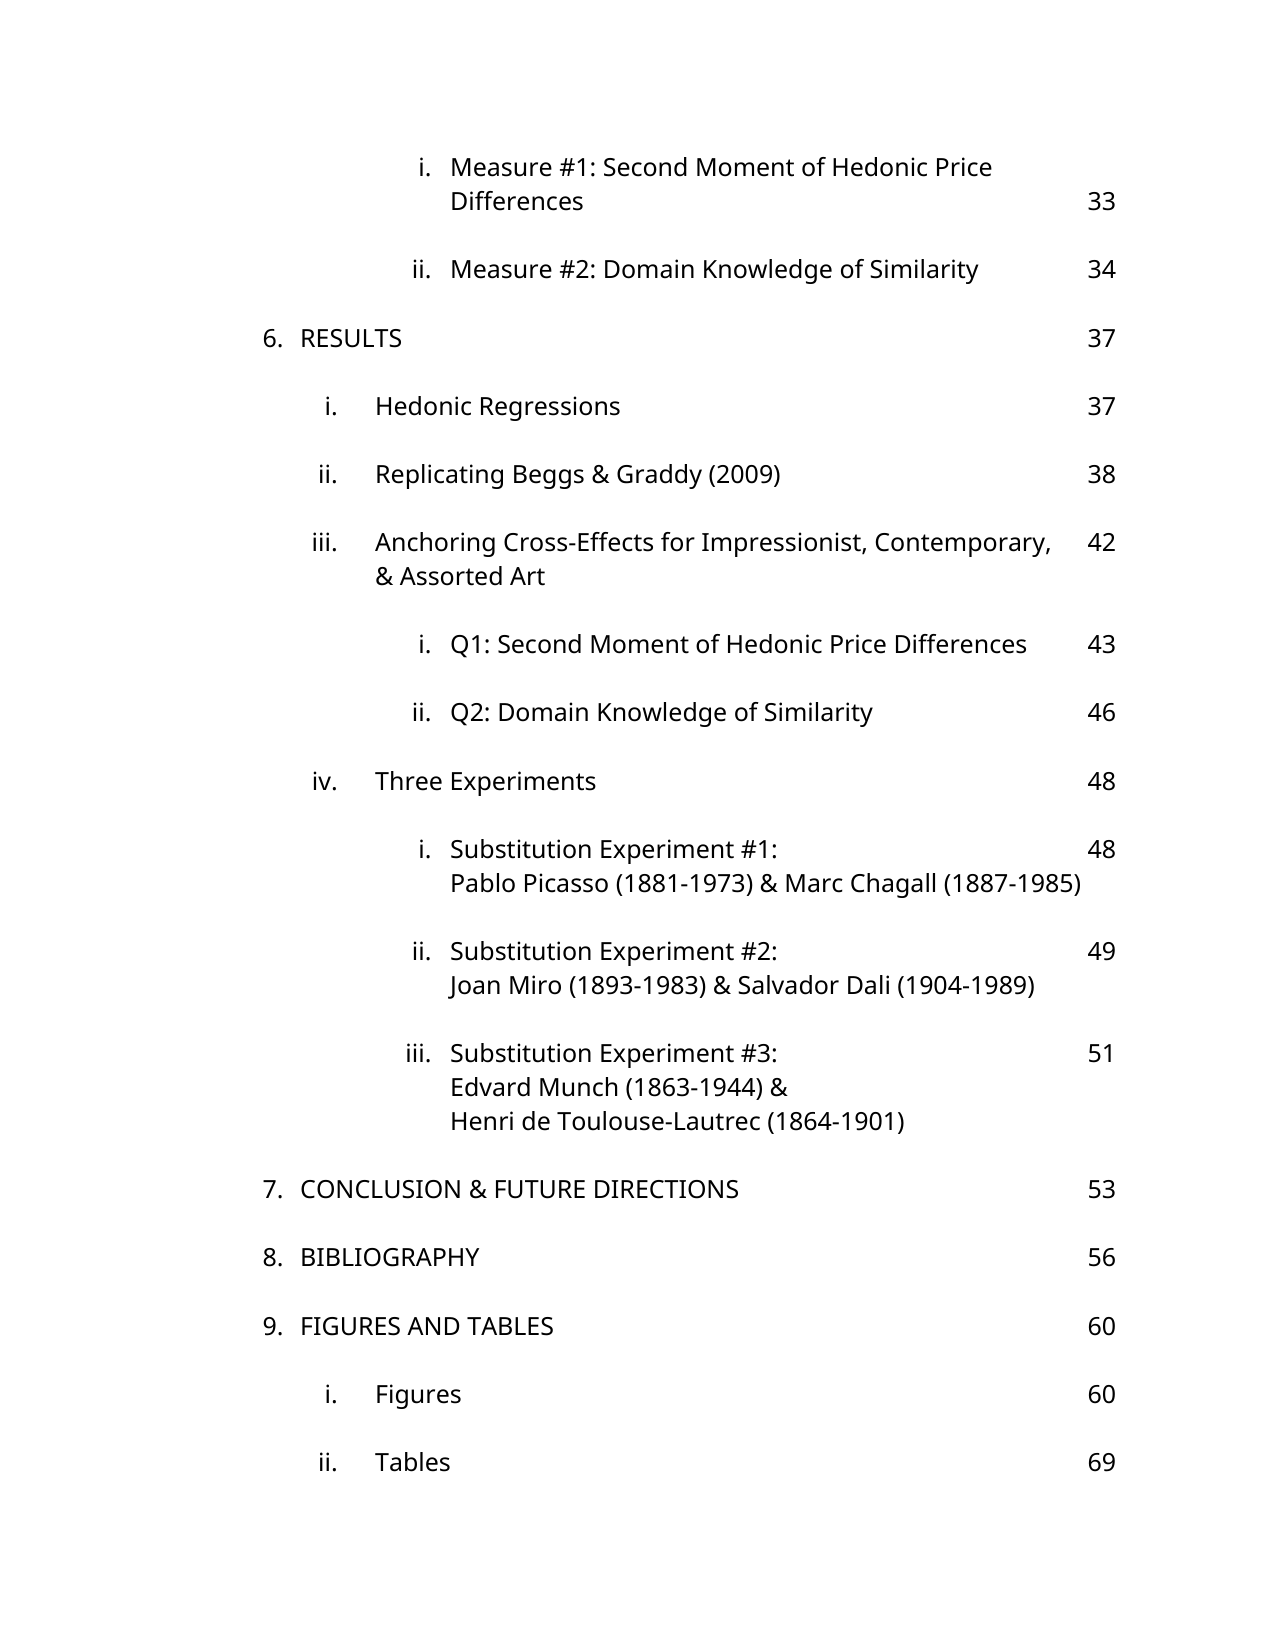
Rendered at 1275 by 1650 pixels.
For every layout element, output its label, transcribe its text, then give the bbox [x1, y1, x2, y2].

list Q1: Second Moment of Hedonic Price Differences 43 [431, 627, 1125, 695]
list BIBLIOGRAPHY 56 [262, 1240, 1125, 1274]
list Substitution Experiment #1: 48 Pablo Picasso (1881-1973) & Marc Chagall (1887-1985) [431, 831, 1125, 933]
list Substitution Experiment #3: 51 Edvard Munch (1863-1944) & Henri de Toulouse-Lautrec (1864-1901) [431, 1036, 1125, 1138]
list Replicating Beggs & Graddy (2009) 38 [337, 457, 1125, 525]
list Three Experiments 48 [337, 763, 1125, 831]
list CONCLUSION & FUTURE DIRECTIONS 53 [262, 1172, 1125, 1206]
list Substitution Experiment #2: 49 Joan Miro (1893-1983) & Salvador Dali (1904-1989) [431, 933, 1125, 1036]
list FIGURES AND TABLES 60 [262, 1308, 1125, 1342]
list Measure #2: Domain Knowledge of Similarity 34 [431, 252, 1125, 286]
list Measure #1: Second Moment of Hedonic Price Differences 33 [431, 150, 1125, 252]
list RESULTS 37 [262, 320, 1125, 354]
list Anchoring Cross-Effects for Impressionist, Contemporary, 42 & Assorted Art [337, 525, 1125, 627]
list Figures 60 [337, 1376, 1125, 1410]
list Hedonic Regressions 37 [337, 388, 1125, 457]
list Q2: Domain Knowledge of Similarity 46 [431, 695, 1125, 763]
list Tables 69 [337, 1444, 1125, 1478]
